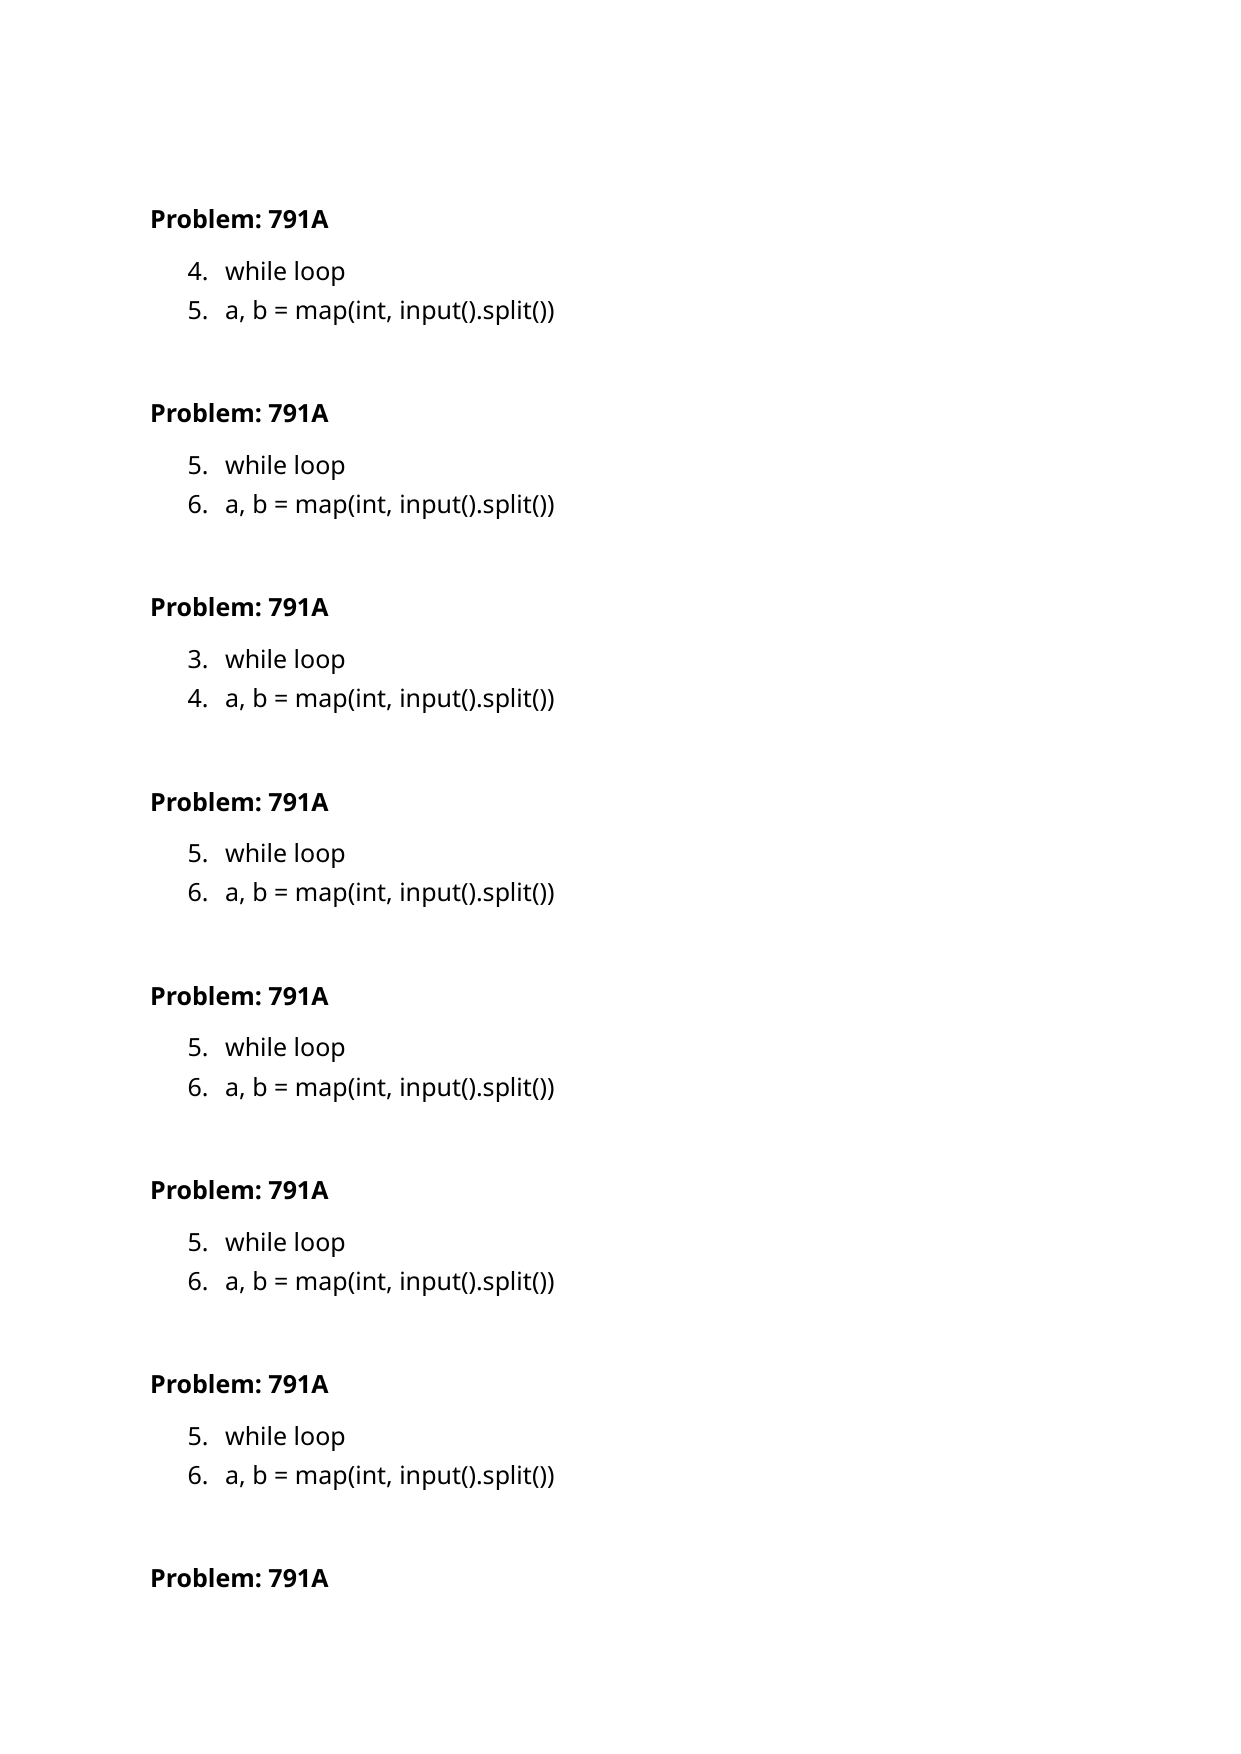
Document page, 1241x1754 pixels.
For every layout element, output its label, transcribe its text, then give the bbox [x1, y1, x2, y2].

list a, b = map(int, input().split()) [187, 1069, 1090, 1103]
list while loop [187, 642, 1090, 676]
text Problem: 791A [150, 784, 1090, 818]
text Problem: 791A [150, 1367, 1090, 1401]
text Problem: 791A [150, 590, 1090, 624]
list while loop [187, 836, 1090, 870]
list while loop [187, 447, 1090, 482]
text Problem: 791A [150, 1172, 1090, 1207]
list while loop [187, 1224, 1090, 1258]
list while loop [187, 253, 1090, 287]
text Problem: 791A [150, 396, 1090, 430]
list a, b = map(int, input().split()) [187, 875, 1090, 909]
list a, b = map(int, input().split()) [187, 1457, 1090, 1492]
list while loop [187, 1418, 1090, 1452]
list a, b = map(int, input().split()) [187, 1263, 1090, 1297]
text Problem: 791A [150, 1561, 1090, 1595]
text Problem: 791A [150, 978, 1090, 1012]
list a, b = map(int, input().split()) [187, 681, 1090, 715]
text Problem: 791A [150, 202, 1090, 236]
list a, b = map(int, input().split()) [187, 487, 1090, 521]
list while loop [187, 1030, 1090, 1064]
list a, b = map(int, input().split()) [187, 292, 1090, 327]
